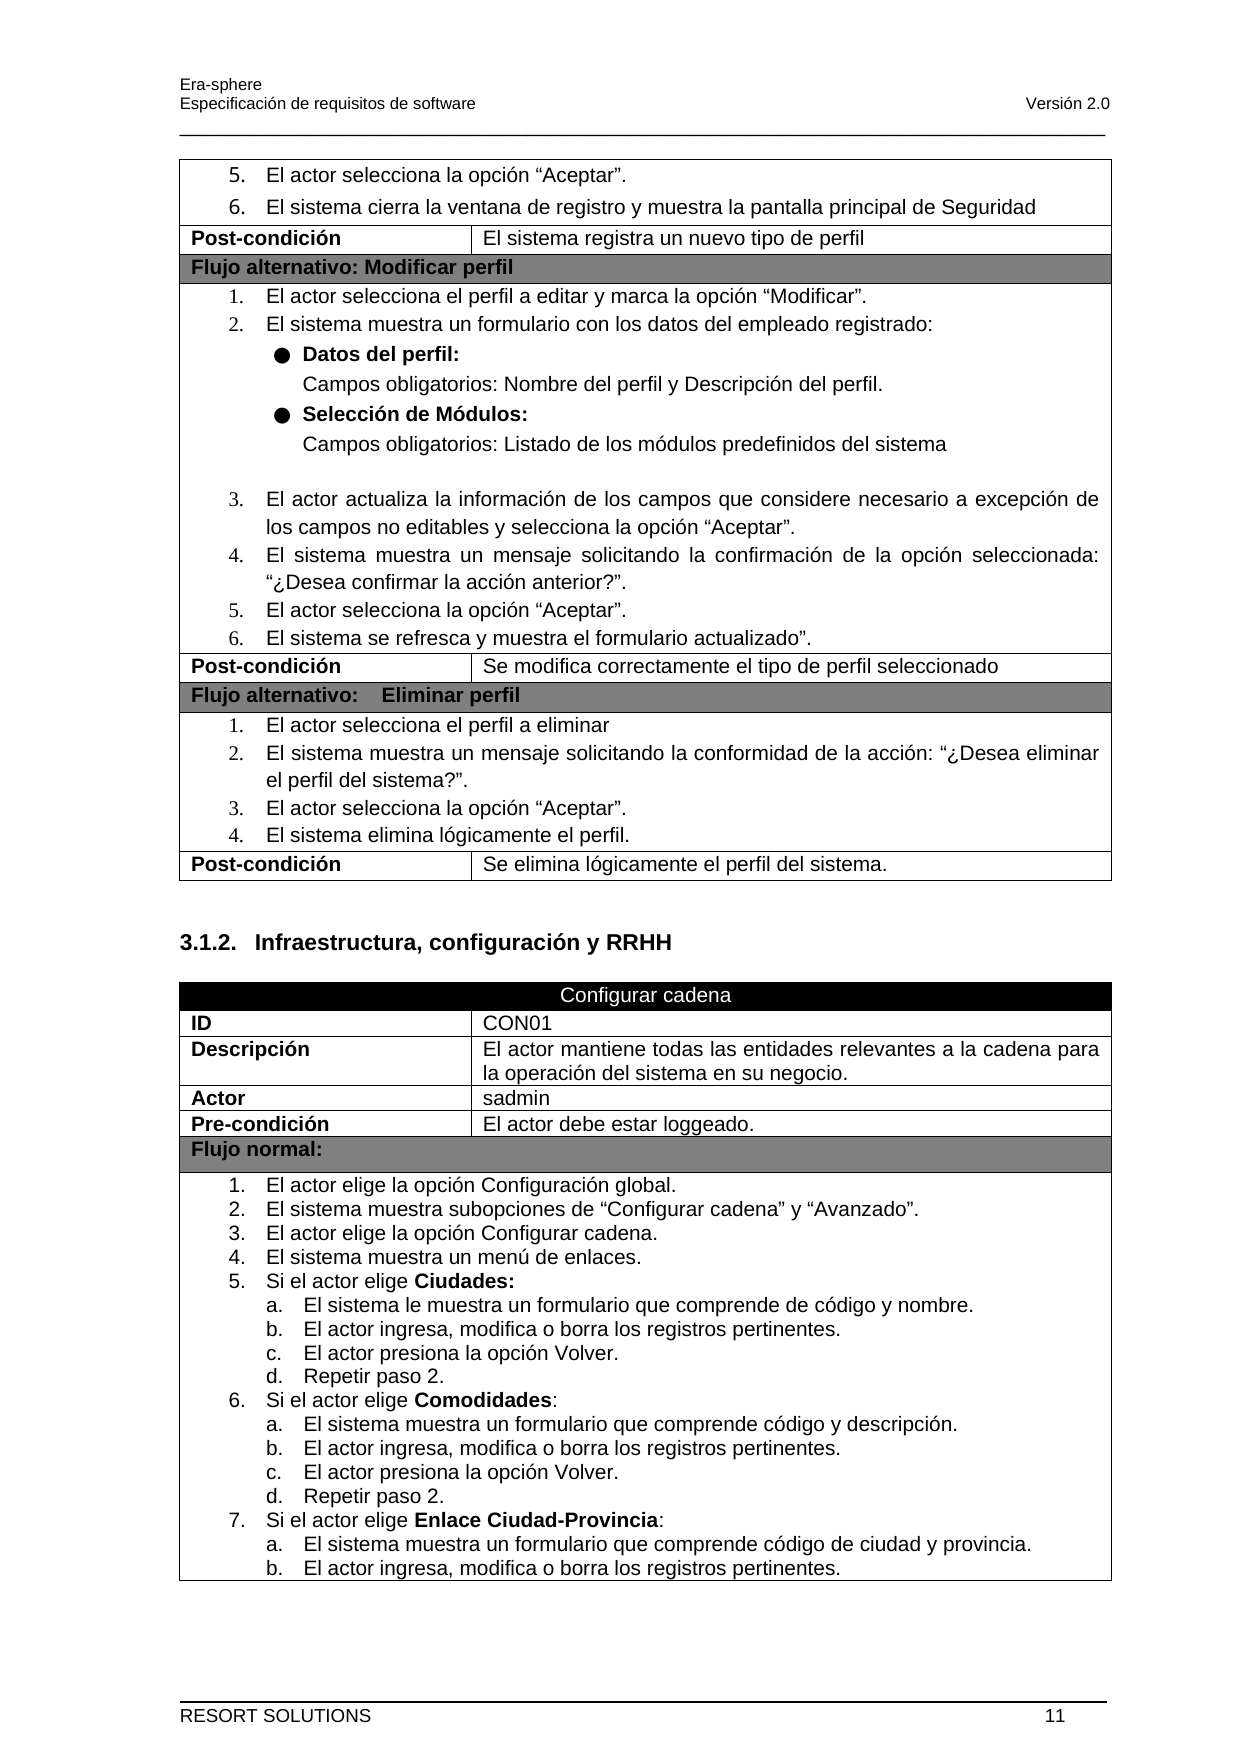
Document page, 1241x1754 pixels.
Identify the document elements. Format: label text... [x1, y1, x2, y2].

table_cell Descripción [180, 1037, 471, 1084]
table_cell CON01 [472, 1011, 1111, 1036]
table_cell Pre-condición [180, 1111, 471, 1136]
table_cell El actor selecciona el perfil a editar y marca la opción “Modificar”. El sistema muestra un formulario con los datos del empleado registrado: Datos del perfil: Campos obligatorios: Nombre del perfil y Descripción del perfil. Selección de Módulos: Campos obligatorios: Listado de los módulos predefinidos del sistema El actor actualiza la información de los campos que considere necesario a excepción de los campos no editables y selecciona la opción “Aceptar”. El sistema muestra un mensaje solicitando la confirmación de la opción seleccionada: “¿Desea confirmar la acción anterior?”. El actor selecciona la opción “Aceptar”. El sistema se refresca y muestra el formulario actualizado”. [180, 284, 1111, 653]
table_cell Post-condición [180, 852, 471, 880]
table_cell Post-condición [180, 226, 471, 254]
table_cell Post-condición [180, 654, 471, 682]
table_cell Se modifica correctamente el tipo de perfil seleccionado [472, 654, 1111, 682]
table_cell Actor [180, 1086, 471, 1110]
table_cell Se elimina lógicamente el perfil del sistema. [472, 852, 1111, 880]
table_cell El actor mantiene todas las entidades relevantes a la cadena para la operación del sistema en su negocio. [472, 1037, 1111, 1084]
table_header Configurar cadena [180, 983, 1111, 1010]
table_cell El actor debe estar loggeado. [472, 1111, 1111, 1136]
subtitle Infraestructura, configuración y RRHH [179, 929, 1107, 982]
table_cell sadmin [472, 1086, 1111, 1110]
table_cell Flujo alternativo: Eliminar perfil [180, 683, 1111, 712]
table_cell El actor selecciona el perfil a eliminar El sistema muestra un mensaje solicitando la conformidad de la acción: “¿Desea eliminar el perfil del sistema?”. El actor selecciona la opción “Aceptar”. El sistema elimina lógicamente el perfil. [180, 713, 1111, 851]
table_cell ID [180, 1011, 471, 1036]
table_cell Flujo normal: [180, 1137, 1111, 1172]
table_cell El sistema registra un nuevo tipo de perfil [472, 226, 1111, 254]
table_cell Flujo alternativo: Modificar perfil [180, 255, 1111, 283]
